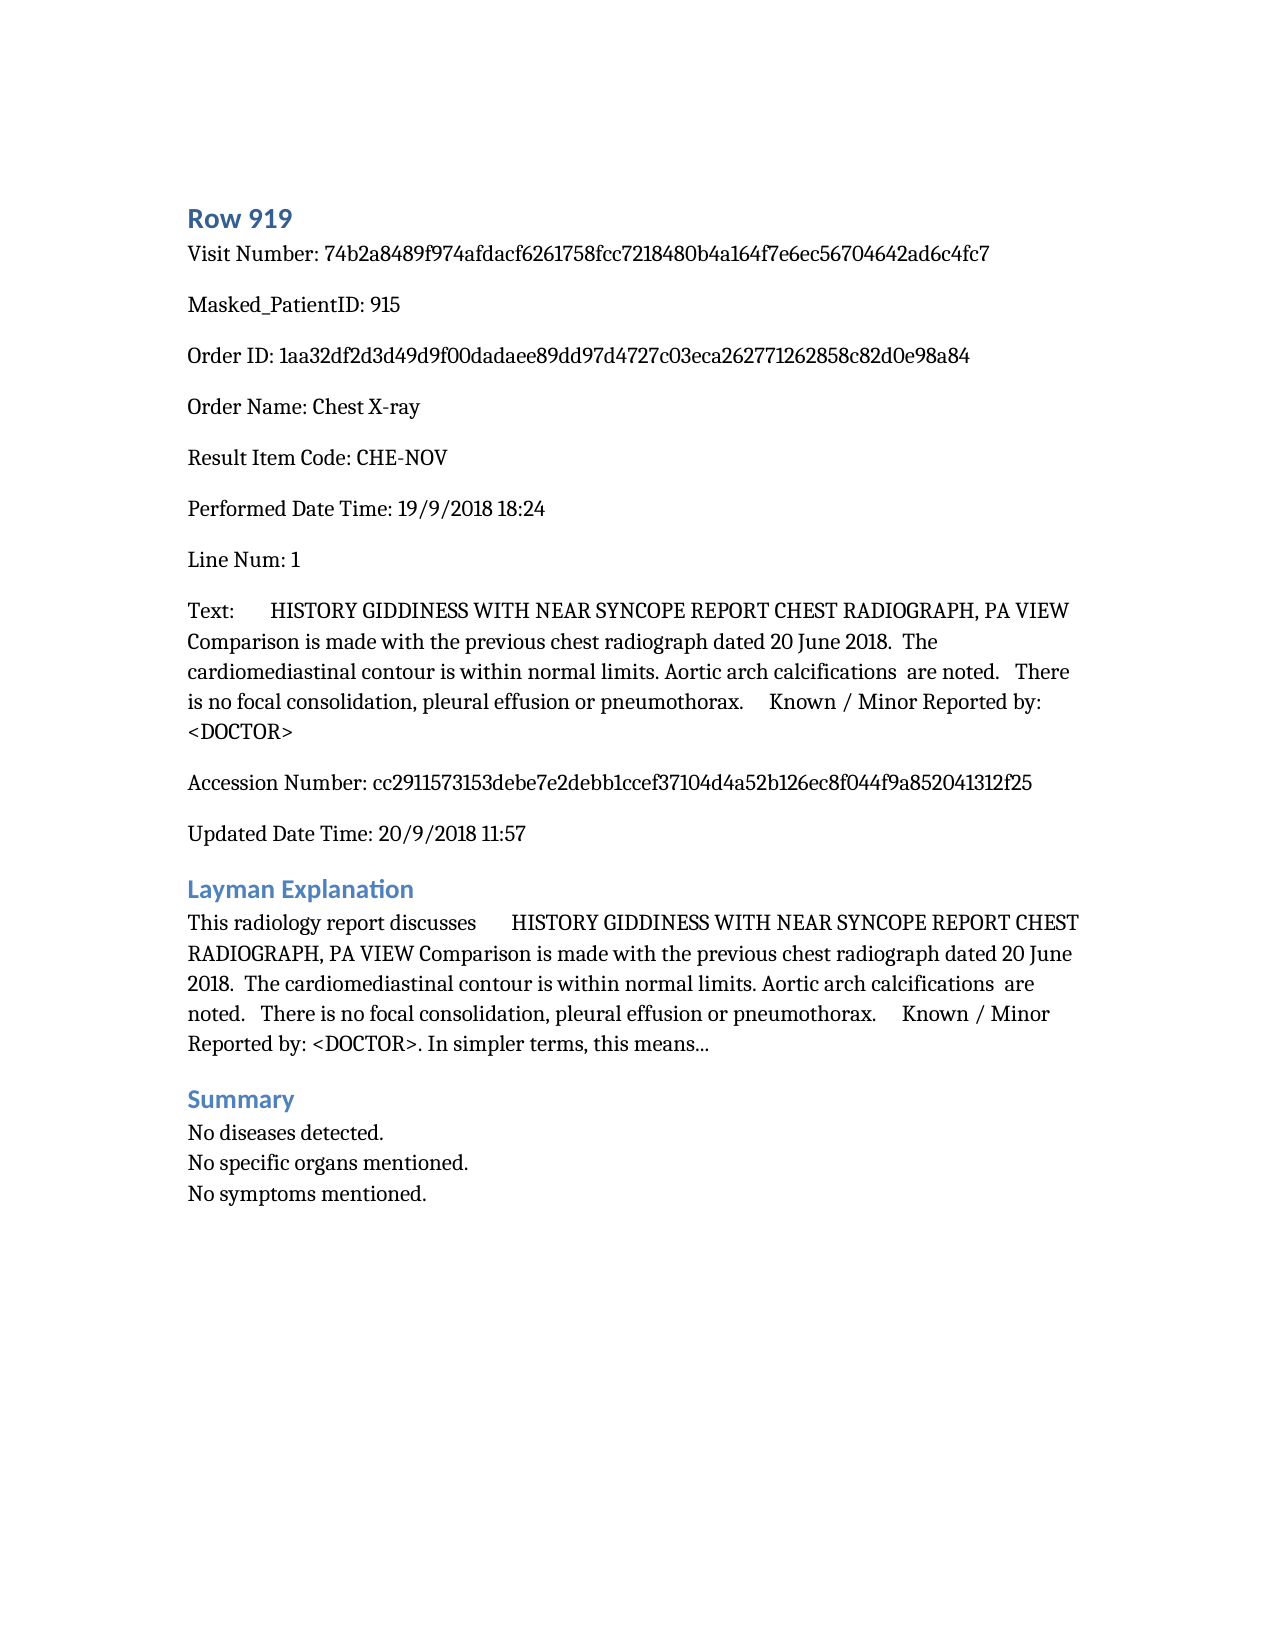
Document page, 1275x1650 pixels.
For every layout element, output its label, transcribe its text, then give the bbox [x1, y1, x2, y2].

subtitle Row 919 [187, 200, 1087, 236]
text This radiology report discusses HISTORY GIDDINESS WITH NEAR SYNCOPE REPORT CHEST RADIOGRAPH, PA VIEW Comparison is made with the previous chest radiograph dated 20 June 2018. The cardiomediastinal contour is within normal limits. Aortic arch calcifications are noted. There is no focal consolidation, pleural effusion or pneumothorax. Known / Minor Reported by: <DOCTOR>. In simpler terms, this means... [187, 910, 1087, 1057]
text Updated Date Time: 20/9/2018 11:57 [187, 821, 1087, 847]
text Performed Date Time: 19/9/2018 18:24 [187, 496, 1087, 522]
text Order ID: 1aa32df2d3d49d9f00dadaee89dd97d4727c03eca262771262858c82d0e98a84 [187, 343, 1087, 369]
text Line Num: 1 [187, 547, 1087, 573]
text Result Item Code: CHE-NOV [187, 445, 1087, 471]
text Text: HISTORY GIDDINESS WITH NEAR SYNCOPE REPORT CHEST RADIOGRAPH, PA VIEW Comparison is made with the previous chest radiograph dated 20 June 2018. The cardiomediastinal contour is within normal limits. Aortic arch calcifications are noted. There is no focal consolidation, pleural effusion or pneumothorax. Known / Minor Reported by: <DOCTOR> [187, 598, 1087, 745]
text Masked_PatientID: 915 [187, 292, 1087, 318]
text Visit Number: 74b2a8489f974afdacf6261758fcc7218480b4a164f7e6ec56704642ad6c4fc7 [187, 241, 1087, 267]
subtitle Layman Explanation [187, 872, 1087, 905]
text No diseases detected. No specific organs mentioned. No symptoms mentioned. [187, 1120, 1087, 1207]
text Accession Number: cc2911573153debe7e2debb1ccef37104d4a52b126ec8f044f9a852041312f25 [187, 770, 1087, 796]
text Order Name: Chest X-ray [187, 394, 1087, 420]
subtitle Summary [187, 1082, 1087, 1115]
